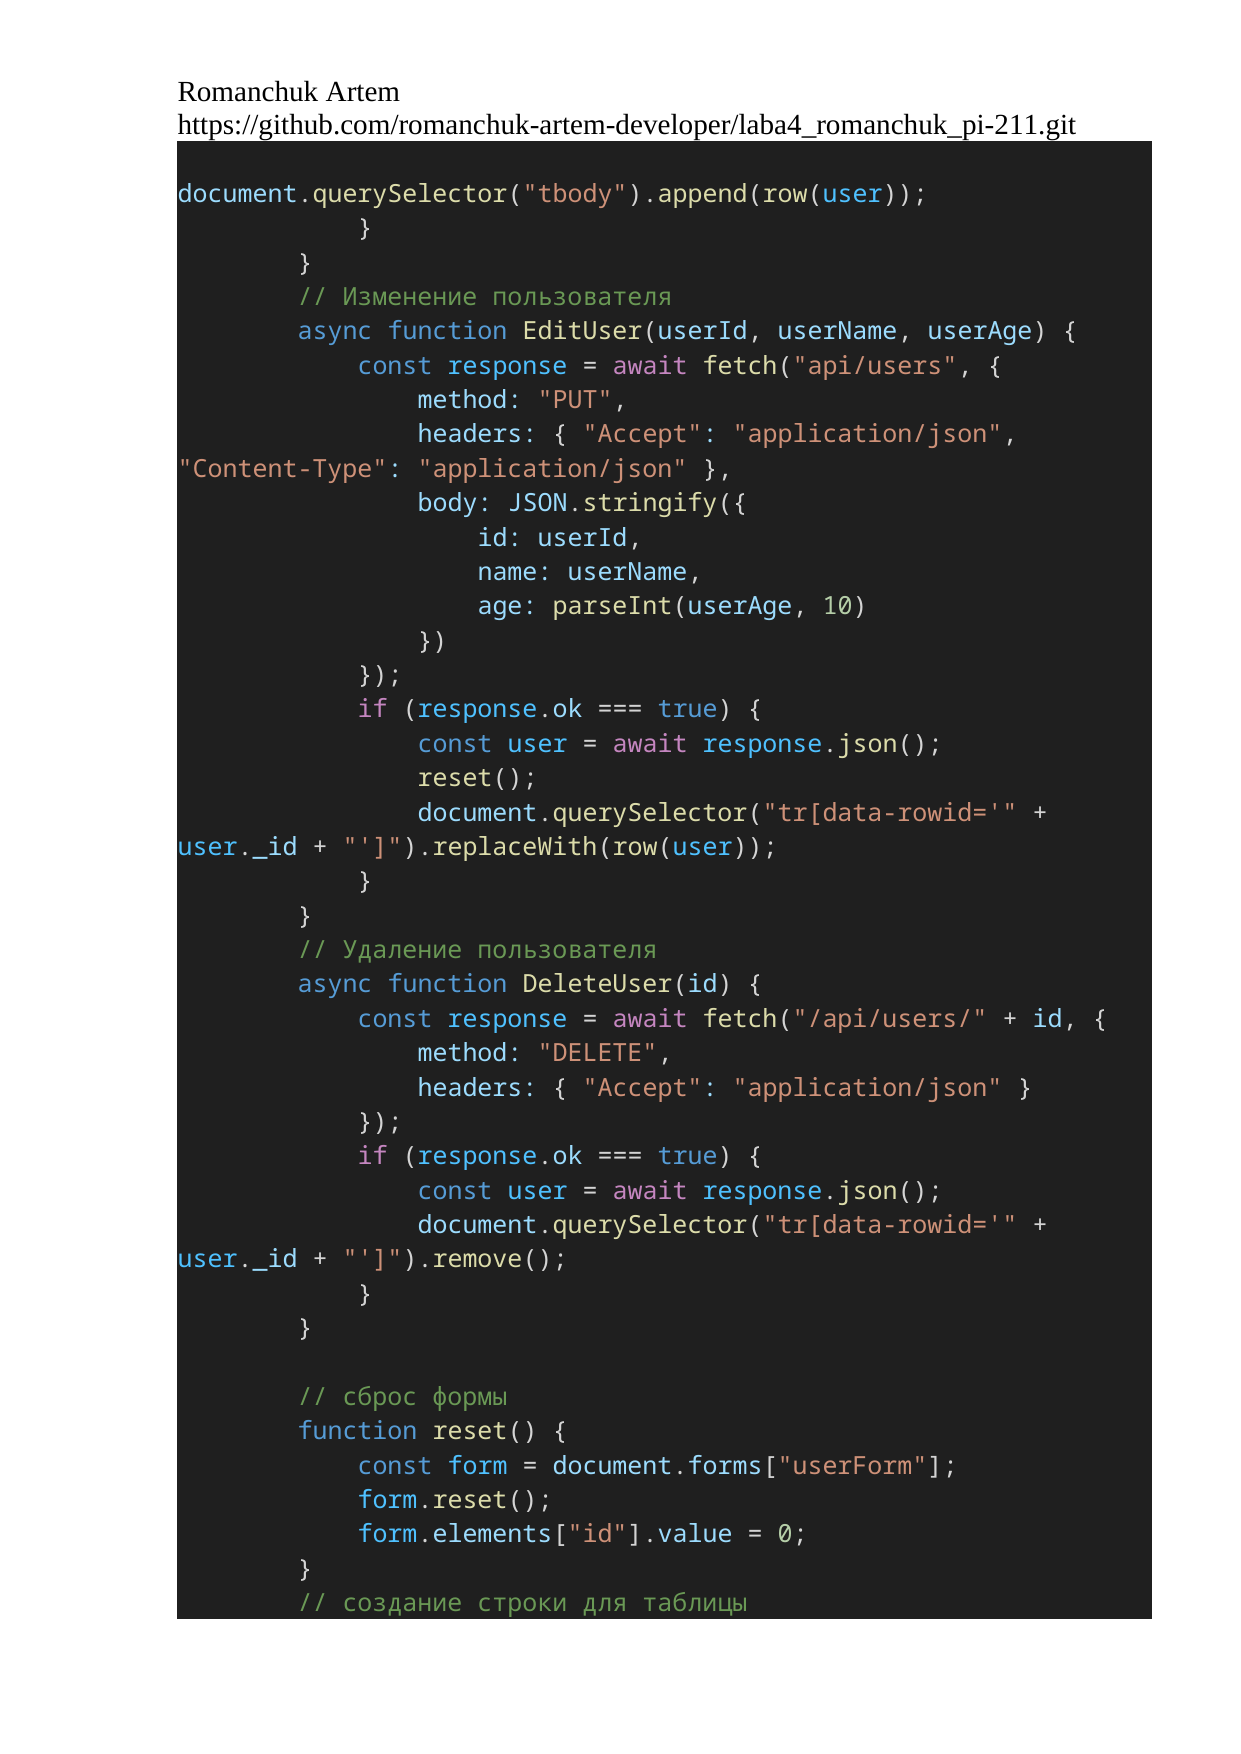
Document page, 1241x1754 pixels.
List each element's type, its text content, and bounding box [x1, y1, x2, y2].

text reset(); [177, 759, 1152, 794]
text // Изменение пользователя [177, 278, 1152, 313]
text // создание строки для таблицы [177, 1584, 1152, 1619]
text }); [177, 656, 1152, 691]
text // сброс формы [177, 1378, 1152, 1413]
text } [177, 1275, 1152, 1309]
text // Удаление пользователя [177, 931, 1152, 966]
text function reset() { [177, 1413, 1152, 1447]
text const response = await fetch("/api/users/" + id, { [177, 1000, 1152, 1034]
text } [177, 1550, 1152, 1584]
text form.elements["id"].value = 0; [177, 1516, 1152, 1550]
text } [177, 897, 1152, 931]
text document.querySelector("tr[data-rowid='" + user._id + "']").remove(); [177, 1206, 1152, 1275]
text document.querySelector("tr[data-rowid='" + user._id + "']").replaceWith(row(user)); [177, 794, 1152, 863]
text const user = await response.json(); [177, 1172, 1152, 1206]
text form.reset(); [177, 1481, 1152, 1516]
text async function EditUser(userId, userName, userAge) { [177, 313, 1152, 347]
text method: "PUT", [177, 381, 1152, 416]
text async function DeleteUser(id) { [177, 966, 1152, 1000]
text const response = await fetch("api/users", { [177, 347, 1152, 381]
text } [177, 209, 1152, 244]
text if (response.ok === true) { [177, 1138, 1152, 1172]
text name: userName, [177, 553, 1152, 588]
text if (response.ok === true) { [177, 691, 1152, 725]
text const user = await response.json(); [177, 725, 1152, 759]
text }) [177, 622, 1152, 656]
text } [177, 244, 1152, 278]
text }); [177, 1103, 1152, 1138]
text id: userId, [177, 519, 1152, 553]
text } [177, 863, 1152, 897]
text method: "DELETE", [177, 1034, 1152, 1069]
text age: parseInt(userAge, 10) [177, 588, 1152, 622]
text body: JSON.stringify({ [177, 484, 1152, 519]
text const form = document.forms["userForm"]; [177, 1447, 1152, 1481]
text document.querySelector("tbody").append(row(user)); [177, 141, 1152, 209]
text } [177, 1309, 1152, 1344]
text headers: { "Accept": "application/json" } [177, 1069, 1152, 1103]
text headers: { "Accept": "application/json", "Content-Type": "application/json" }, [177, 416, 1152, 484]
